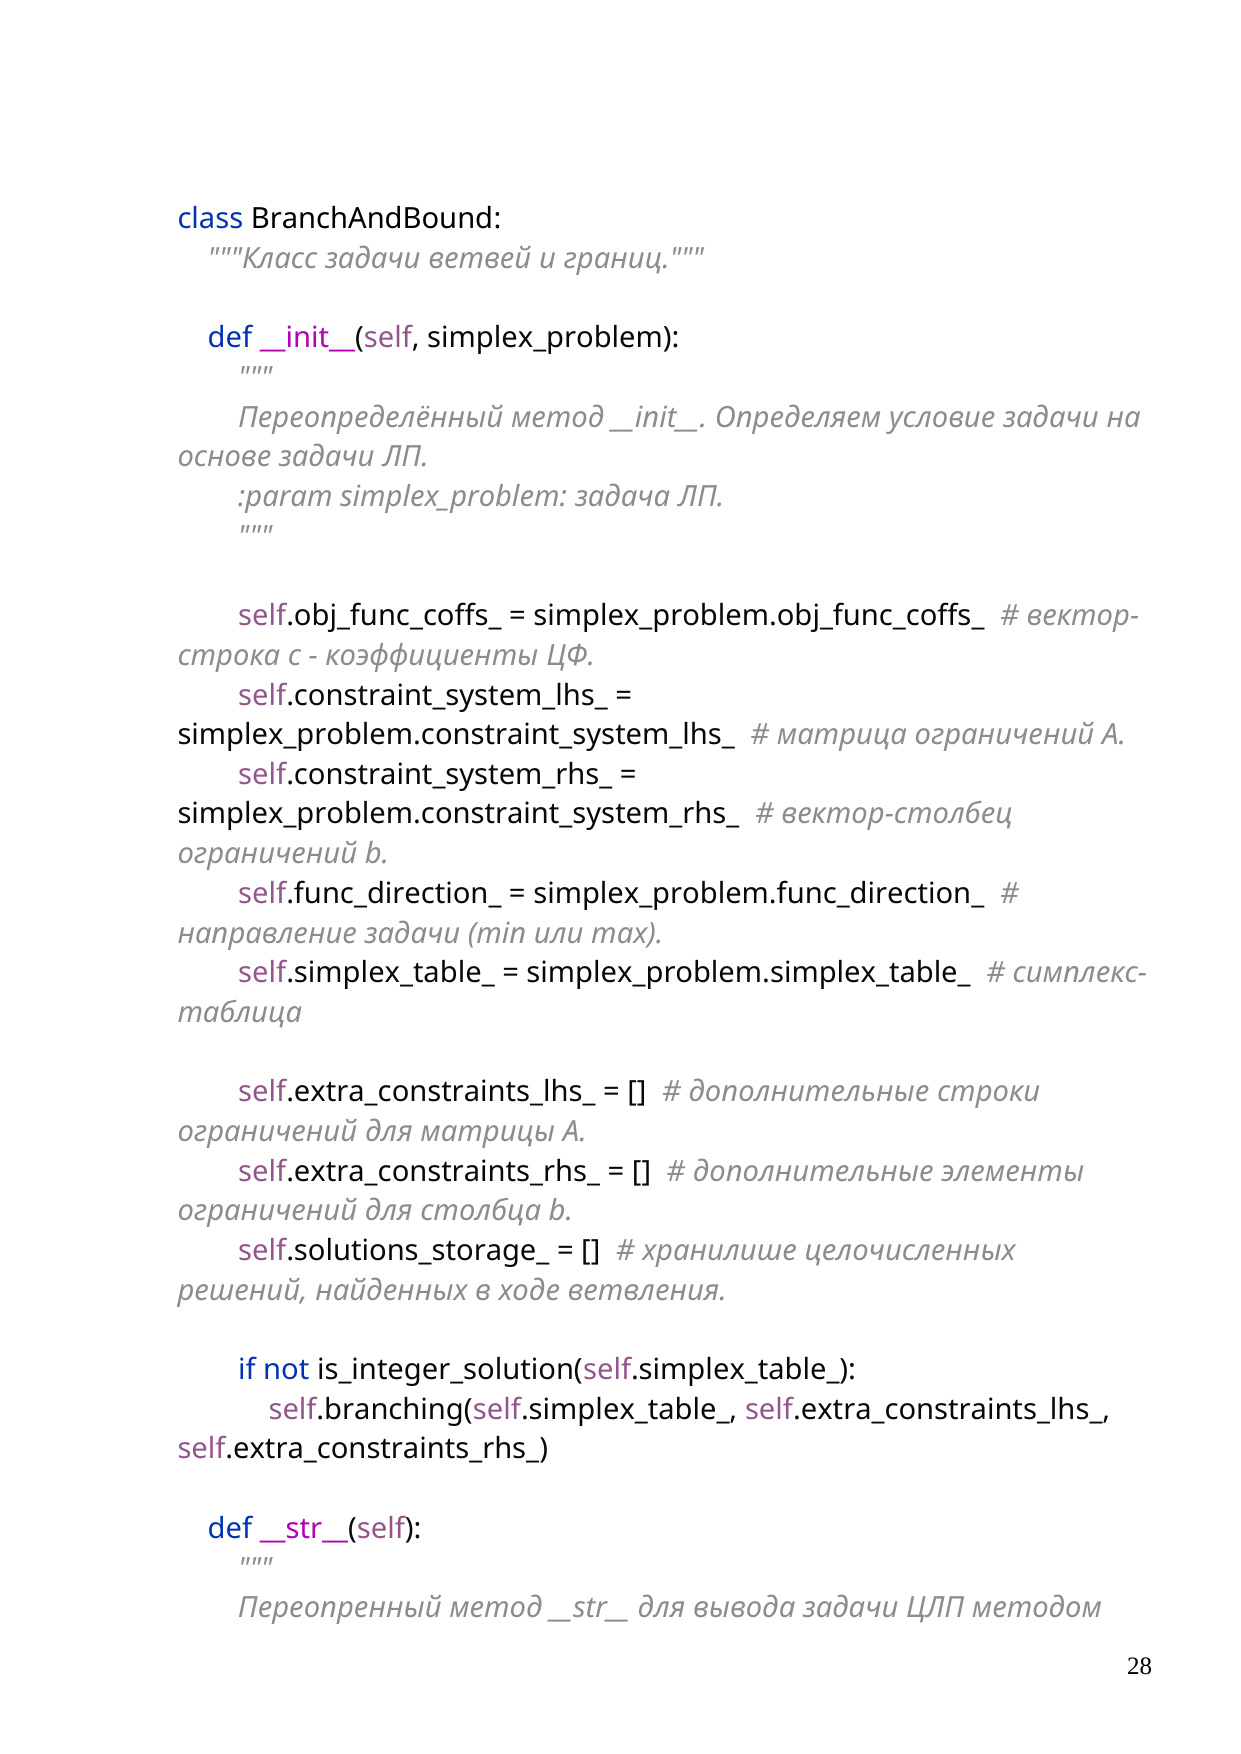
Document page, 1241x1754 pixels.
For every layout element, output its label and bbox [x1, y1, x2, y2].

text [177, 118, 1152, 1626]
